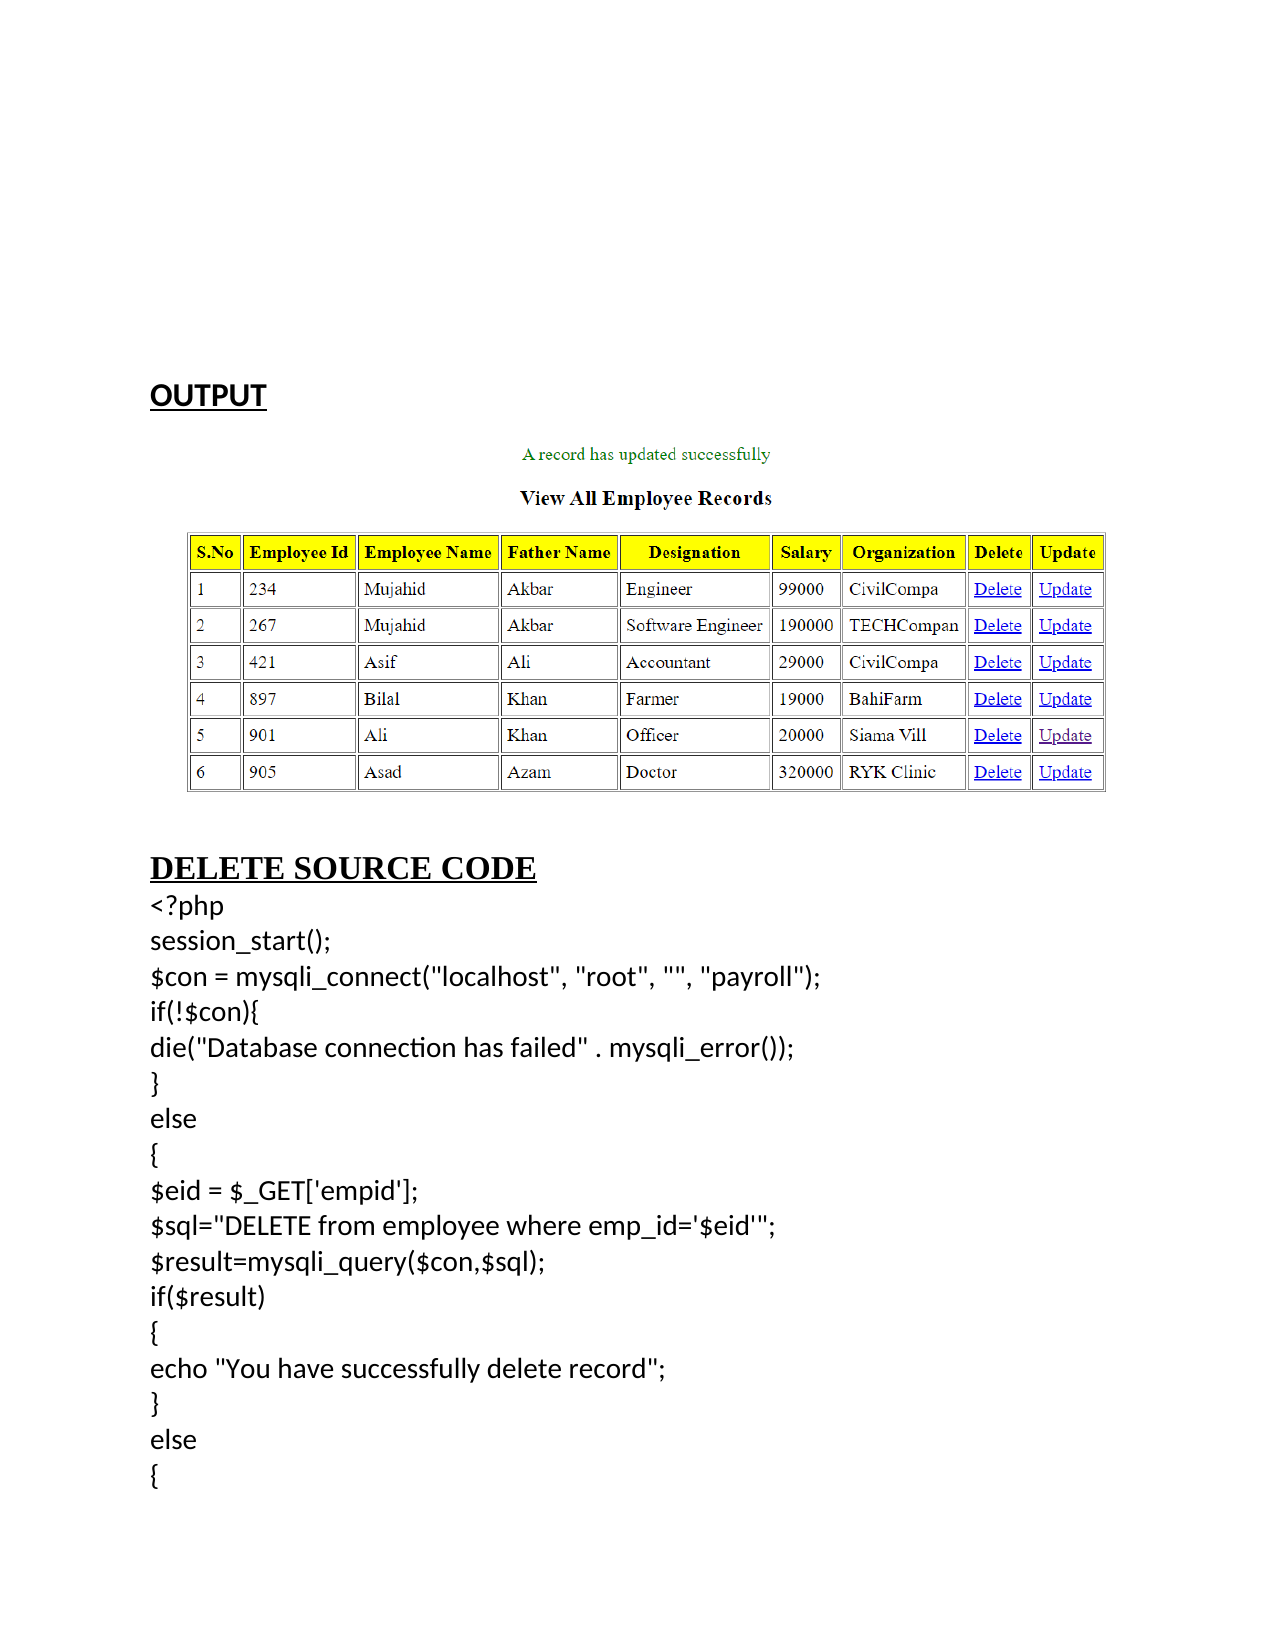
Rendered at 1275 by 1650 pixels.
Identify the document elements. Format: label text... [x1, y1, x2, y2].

text if(!$con){ [150, 993, 1125, 1029]
text DELETE SOURCE CODE [150, 848, 1125, 887]
text { [150, 1457, 1125, 1492]
text } [150, 1065, 1125, 1100]
text session_start(); [150, 922, 1125, 958]
text $eid = $_GET['empid']; [150, 1172, 1125, 1207]
text <?php [150, 887, 1125, 922]
text if($result) [150, 1278, 1125, 1314]
picture [150, 415, 1125, 813]
text else [150, 1100, 1125, 1136]
text $con = mysqli_connect("localhost", "root", "", "payroll"); [150, 958, 1125, 993]
text $sql="DELETE from employee where emp_id='$eid'"; [150, 1207, 1125, 1243]
text } [150, 1385, 1125, 1421]
text { [150, 1136, 1125, 1172]
text OUTPUT [150, 374, 1125, 415]
text { [150, 1314, 1125, 1350]
text $result=mysqli_query($con,$sql); [150, 1243, 1125, 1278]
text else [150, 1421, 1125, 1457]
text echo "You have successfully delete record"; [150, 1350, 1125, 1385]
text die("Database connection has failed" . mysqli_error()); [150, 1029, 1125, 1065]
